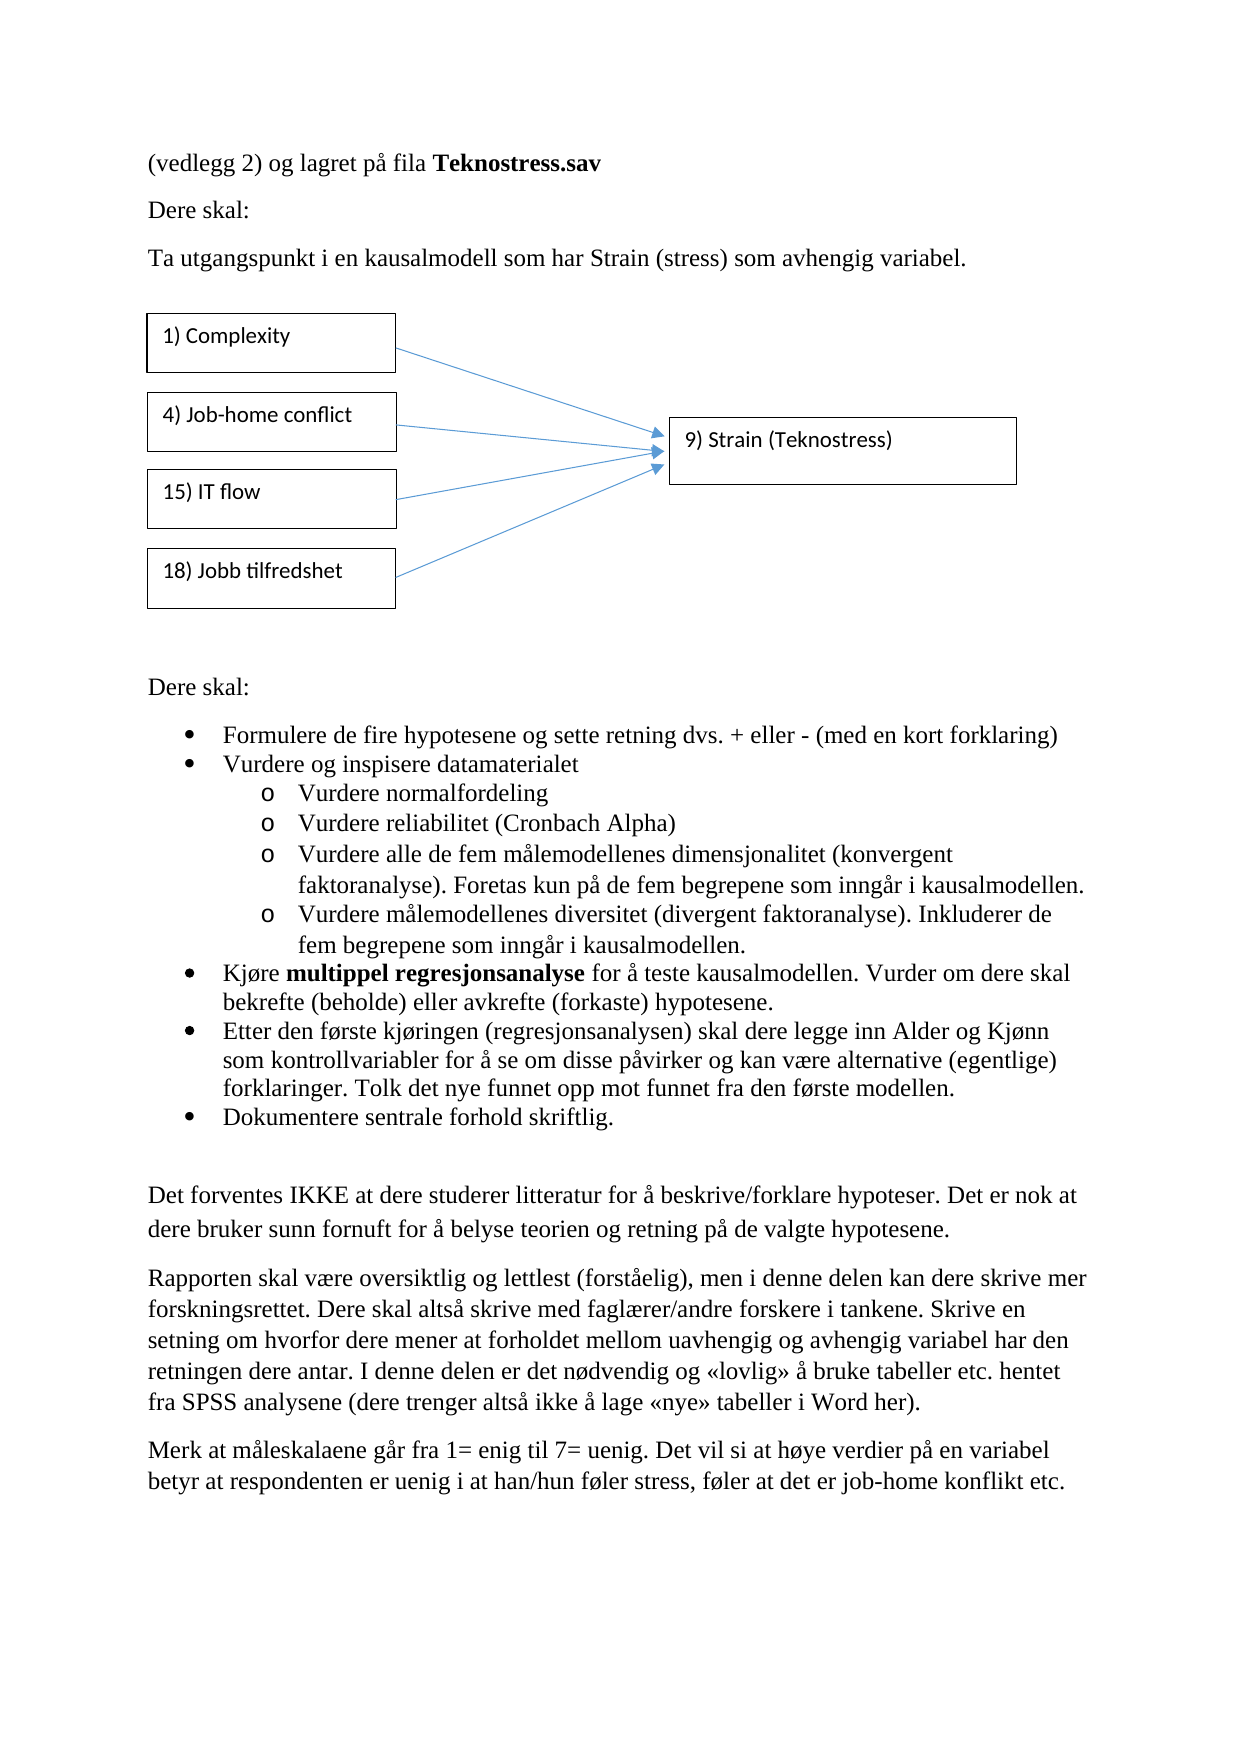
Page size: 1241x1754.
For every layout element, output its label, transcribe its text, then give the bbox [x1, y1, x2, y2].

list Formulere de fire hypotesene og sette retning dvs. + eller - (med en kort forklaring) [185, 720, 1093, 749]
text Det forventes IKKE at dere studerer litteratur for å beskrive/forklare hypoteser. Det er nok at dere bruker sunn fornuft for å belyse teorien og retning på de valgte hypotesene. [148, 1181, 1093, 1242]
list Dokumentere sentrale forhold skriftlig. [185, 1102, 1093, 1131]
list Vurdere målemodellenes diversitet (divergent faktoranalyse). Inkluderer de fem begrepene som inngår i kausalmodellen. [260, 899, 1093, 958]
text Dere skal: [148, 672, 1093, 701]
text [148, 148, 1093, 176]
text Dere skal: [148, 195, 1093, 224]
list Vurdere og inspisere datamaterialet [185, 749, 1093, 778]
text Ta utgangspunkt i en kausalmodell som har Strain (stress) som avhengig variabel. [148, 243, 1093, 272]
list Vurdere normalfordeling [260, 778, 1093, 808]
list Vurdere reliabilitet (Cronbach Alpha) [260, 808, 1093, 839]
list Kjøre multippel regresjonsanalyse for å teste kausalmodellen. Vurder om dere skal bekrefte (beholde) eller avkrefte (forkaste) hypotesene. [185, 958, 1093, 1016]
text Rapporten skal være oversiktlig og lettlest (forståelig), men i denne delen kan dere skrive mer forskningsrettet. Dere skal altså skrive med faglærer/andre forskere i tankene. Skrive en setning om hvorfor dere mener at forholdet mellom uavhengig og avhengig variabel har den retningen dere antar. I denne delen er det nødvendig og «lovlig» å bruke tabeller etc. hentet fra SPSS analysene (dere trenger altså ikke å lage «nye» tabeller i Word her). [148, 1263, 1093, 1416]
list Vurdere alle de fem målemodellenes dimensjonalitet (konvergent faktoranalyse). Foretas kun på de fem begrepene som inngår i kausalmodellen. [260, 839, 1093, 899]
list Etter den første kjøringen (regresjonsanalysen) skal dere legge inn Alder og Kjønn som kontrollvariabler for å se om disse påvirker og kan være alternative (egentlige) forklaringer. Tolk det nye funnet opp mot funnet fra den første modellen. [185, 1016, 1093, 1102]
text Merk at måleskalaene går fra 1= enig til 7= uenig. Det vil si at høye verdier på en variabel betyr at respondenten er uenig i at han/hun føler stress, føler at det er job-home konflikt etc. [148, 1435, 1093, 1495]
